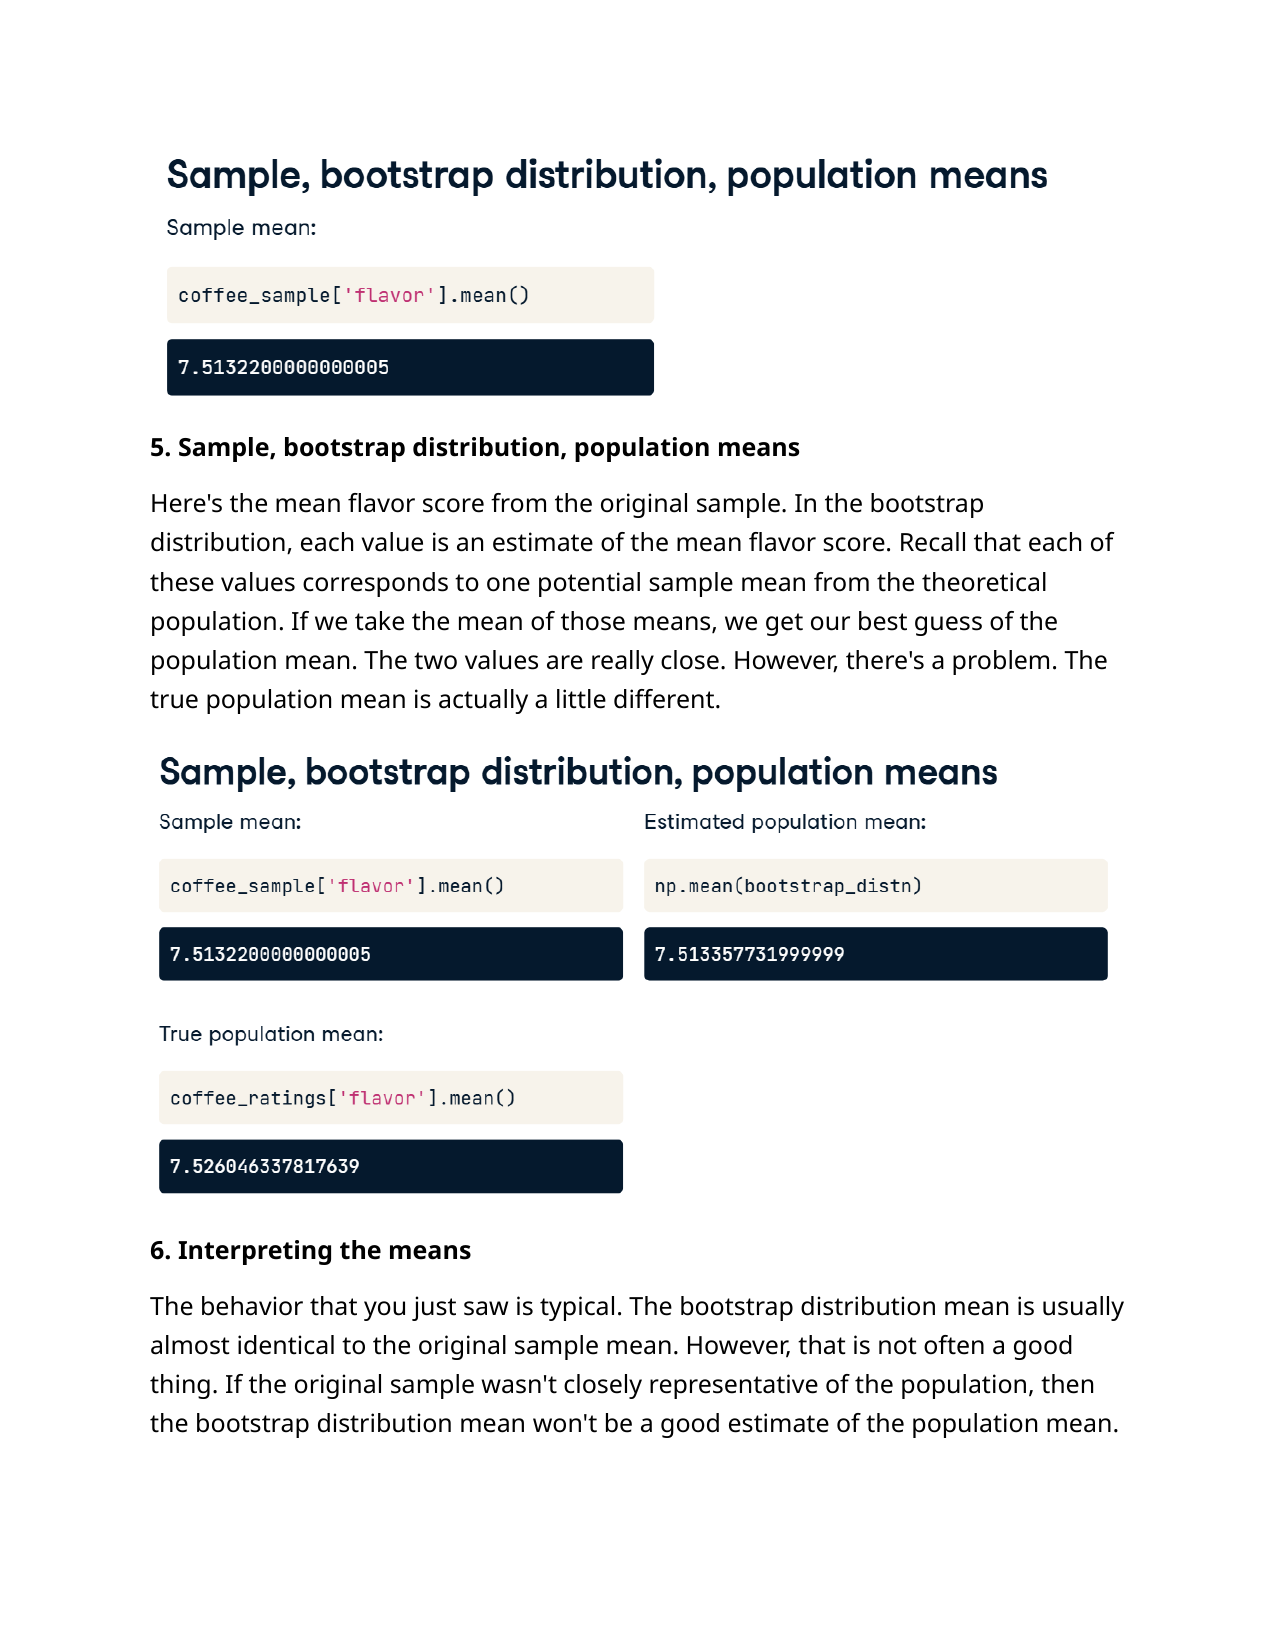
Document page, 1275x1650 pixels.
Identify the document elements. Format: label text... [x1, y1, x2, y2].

text 6. Interpreting the means [150, 1232, 1125, 1266]
picture [150, 737, 1125, 1211]
text Here's the mean flavor score from the original sample. In the bootstrap distribution, each value is an estimate of the mean flavor score. Recall that each of these values corresponds to one potential sample mean from the theoretical population. If we take the mean of those means, we get our best guess of the population mean. The two values are really close. However, there's a problem. The true population mean is actually a little different. [150, 486, 1125, 716]
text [150, 1288, 1125, 1440]
picture [150, 150, 1125, 409]
text 5. Sample, bootstrap distribution, population means [150, 430, 1125, 464]
